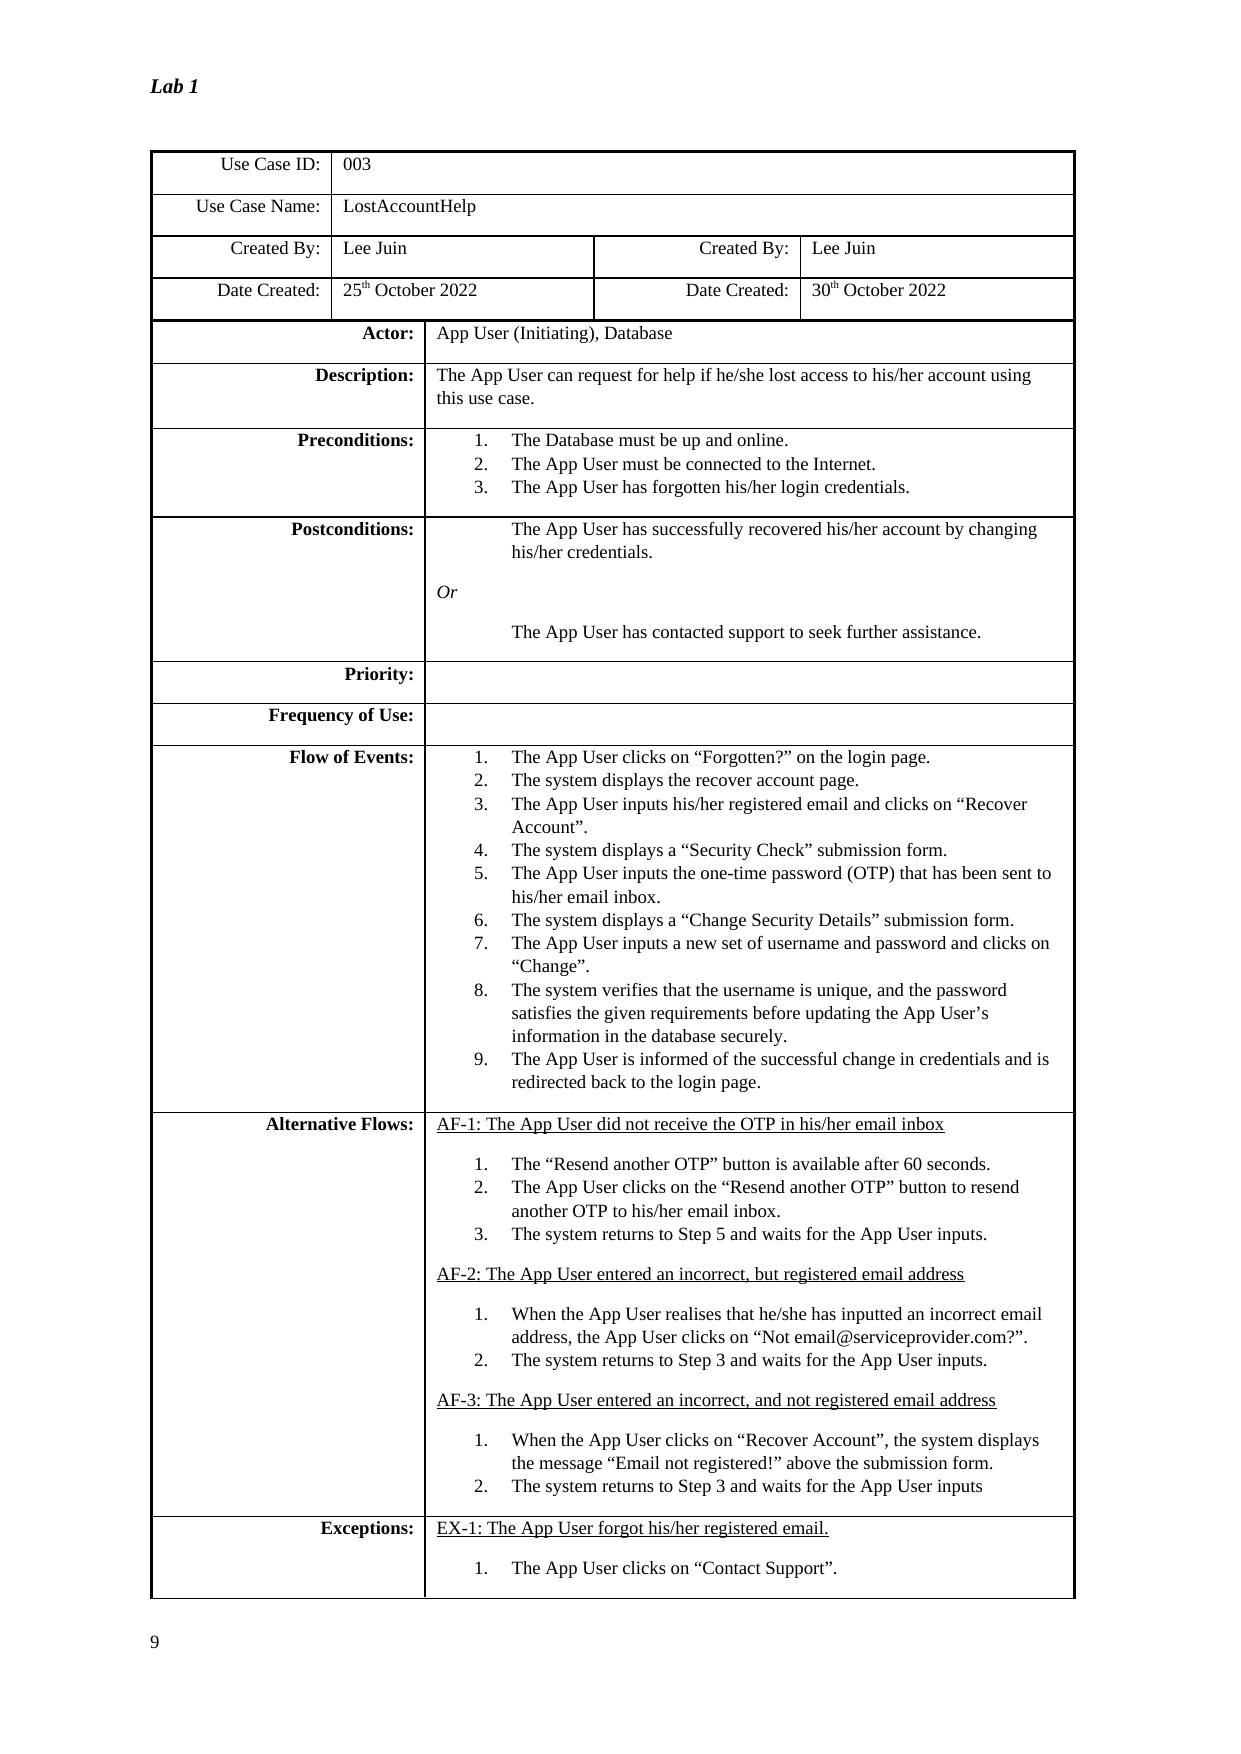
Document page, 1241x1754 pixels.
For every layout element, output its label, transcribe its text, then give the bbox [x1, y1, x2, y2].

table_header Use Case ID: [153, 153, 331, 193]
table_cell Actor: [153, 322, 424, 362]
table_cell Flow of Events: [153, 746, 424, 1112]
table_cell LostAccountHelp [332, 195, 1073, 235]
table_cell The App User clicks on “Forgotten?” on the login page. The system displays the recover account page. The App User inputs his/her registered email and clicks on “Recover Account”. The system displays a “Security Check” submission form. The App User inputs the one-time password (OTP) that has been sent to his/her email inbox. The system displays a “Change Security Details” submission form. The App User inputs a new set of username and password and clicks on “Change”. The system verifies that the username is unique, and the password satisfies the given requirements before updating the App User’s information in the database securely. The App User is informed of the successful change in credentials and is redirected back to the login page. [426, 746, 1073, 1112]
table_cell Created By: [153, 237, 331, 277]
table_cell Description: [153, 364, 424, 428]
table_cell App User (Initiating), Database [426, 322, 1073, 362]
table_cell Priority: [153, 662, 424, 703]
table_cell Preconditions: [153, 429, 424, 516]
table_cell Postconditions: [153, 518, 424, 661]
table_cell 25th October 2022 [332, 279, 593, 319]
table_cell Date Created: [153, 279, 331, 319]
table_header 003 [332, 153, 1073, 193]
table_cell Use Case Name: [153, 195, 331, 235]
table_cell [426, 704, 1073, 744]
table_cell Lee Juin [801, 237, 1073, 277]
table_cell 30th October 2022 [801, 279, 1073, 319]
table_cell The App User has successfully recovered his/her account by changing his/her credentials. Or The App User has contacted support to seek further assistance. [426, 518, 1073, 661]
table_cell Exceptions: [153, 1517, 424, 1597]
table_cell The App User can request for help if he/she lost access to his/her account using this use case. [426, 364, 1073, 428]
table_cell Frequency of Use: [153, 704, 424, 744]
table_cell Created By: [595, 237, 800, 277]
table_cell AF-1: The App User did not receive the OTP in his/her email inbox The “Resend another OTP” button is available after 60 seconds. The App User clicks on the “Resend another OTP” button to resend another OTP to his/her email inbox. The system returns to Step 5 and waits for the App User inputs. AF-2: The App User entered an incorrect, but registered email address When the App User realises that he/she has inputted an incorrect email address, the App User clicks on “Not email@serviceprovider.com?”. The system returns to Step 3 and waits for the App User inputs. AF-3: The App User entered an incorrect, and not registered email address When the App User clicks on “Recover Account”, the system displays the message “Email not registered!” above the submission form. The system returns to Step 3 and waits for the App User inputs [426, 1113, 1073, 1516]
table_cell Lee Juin [332, 237, 593, 277]
table_cell Date Created: [595, 279, 800, 319]
table_cell [426, 662, 1073, 703]
table_cell The Database must be up and online. The App User must be connected to the Internet. The App User has forgotten his/her login credentials. [426, 429, 1073, 516]
table_cell Alternative Flows: [153, 1113, 424, 1516]
